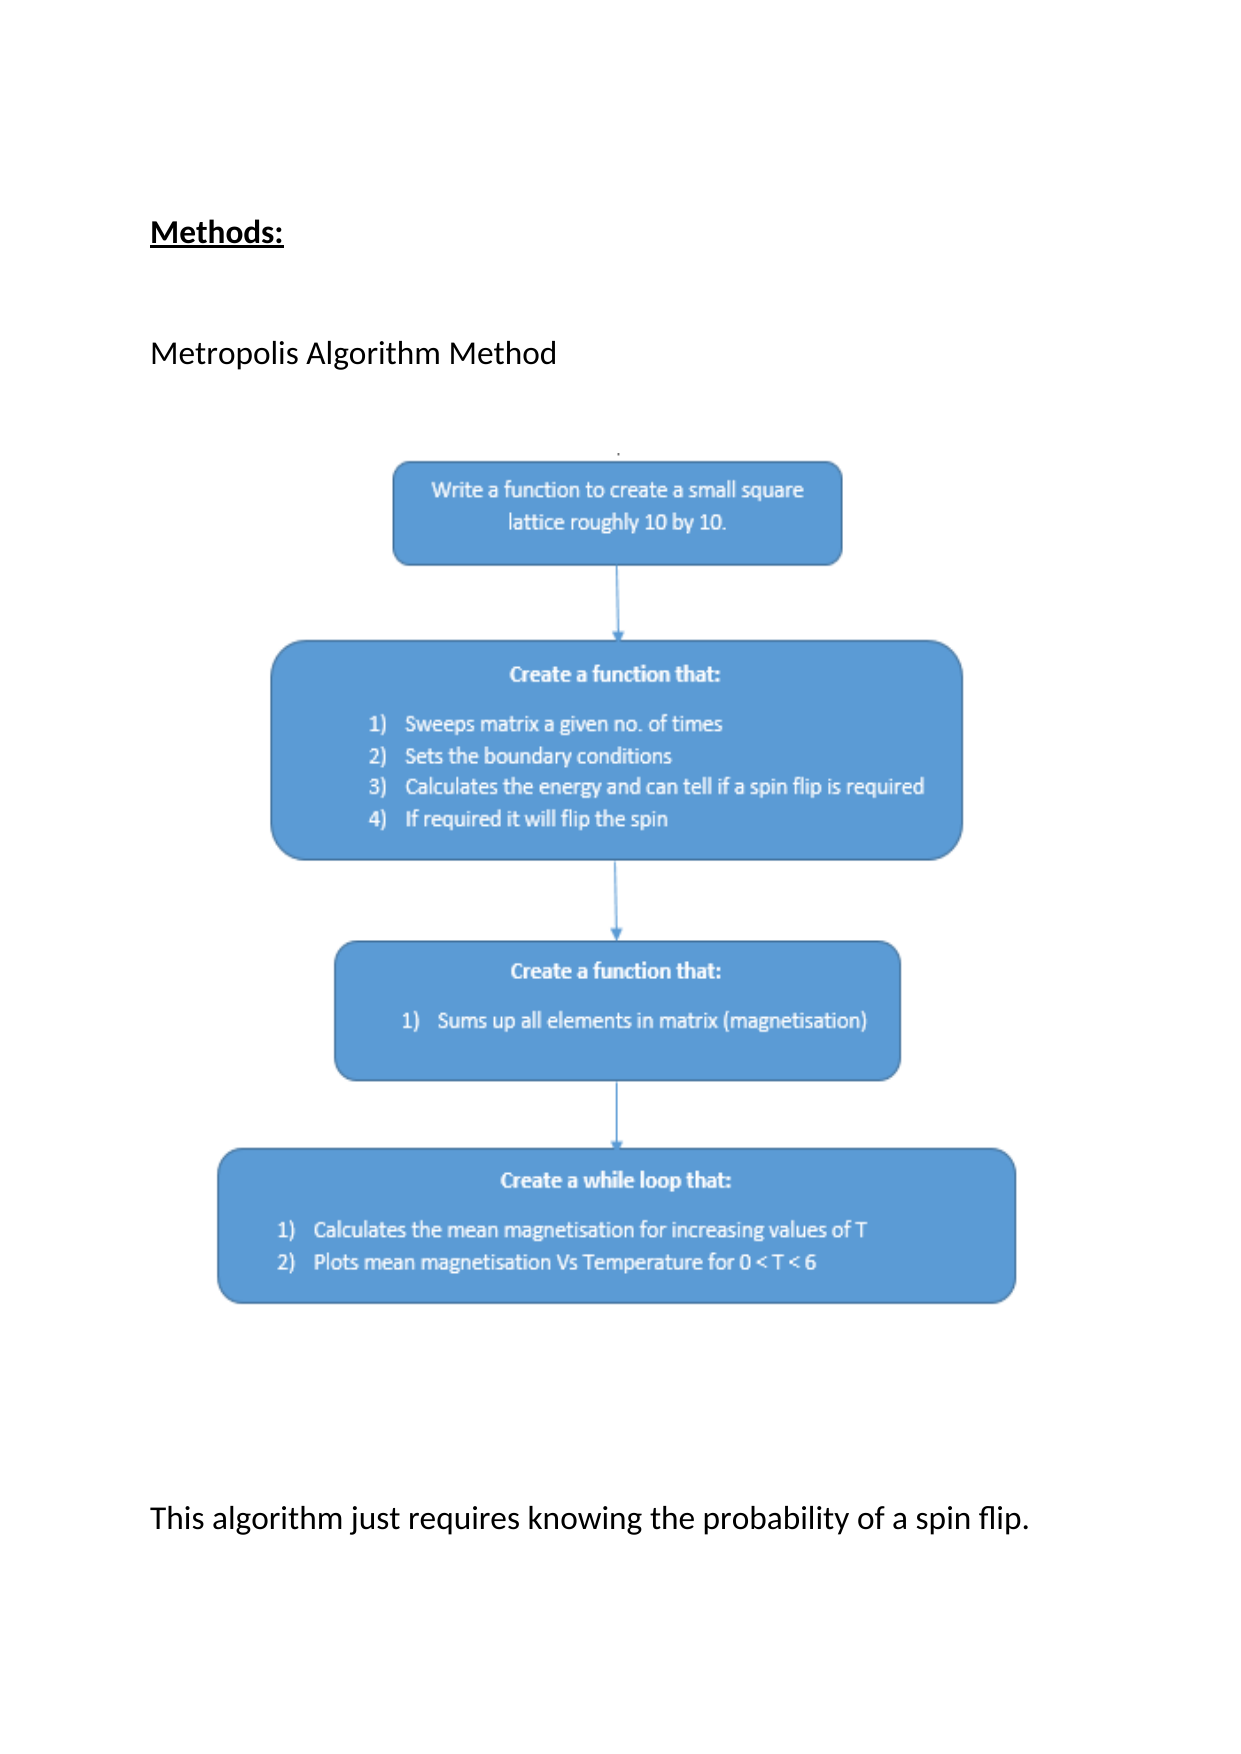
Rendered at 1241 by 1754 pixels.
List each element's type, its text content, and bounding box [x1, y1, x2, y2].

text Metropolis Algorithm Method [150, 332, 1090, 373]
text This algorithm just requires knowing the probability of a spin flip. [150, 1497, 1090, 1538]
picture [182, 453, 1058, 1357]
text Methods: [150, 211, 1090, 251]
